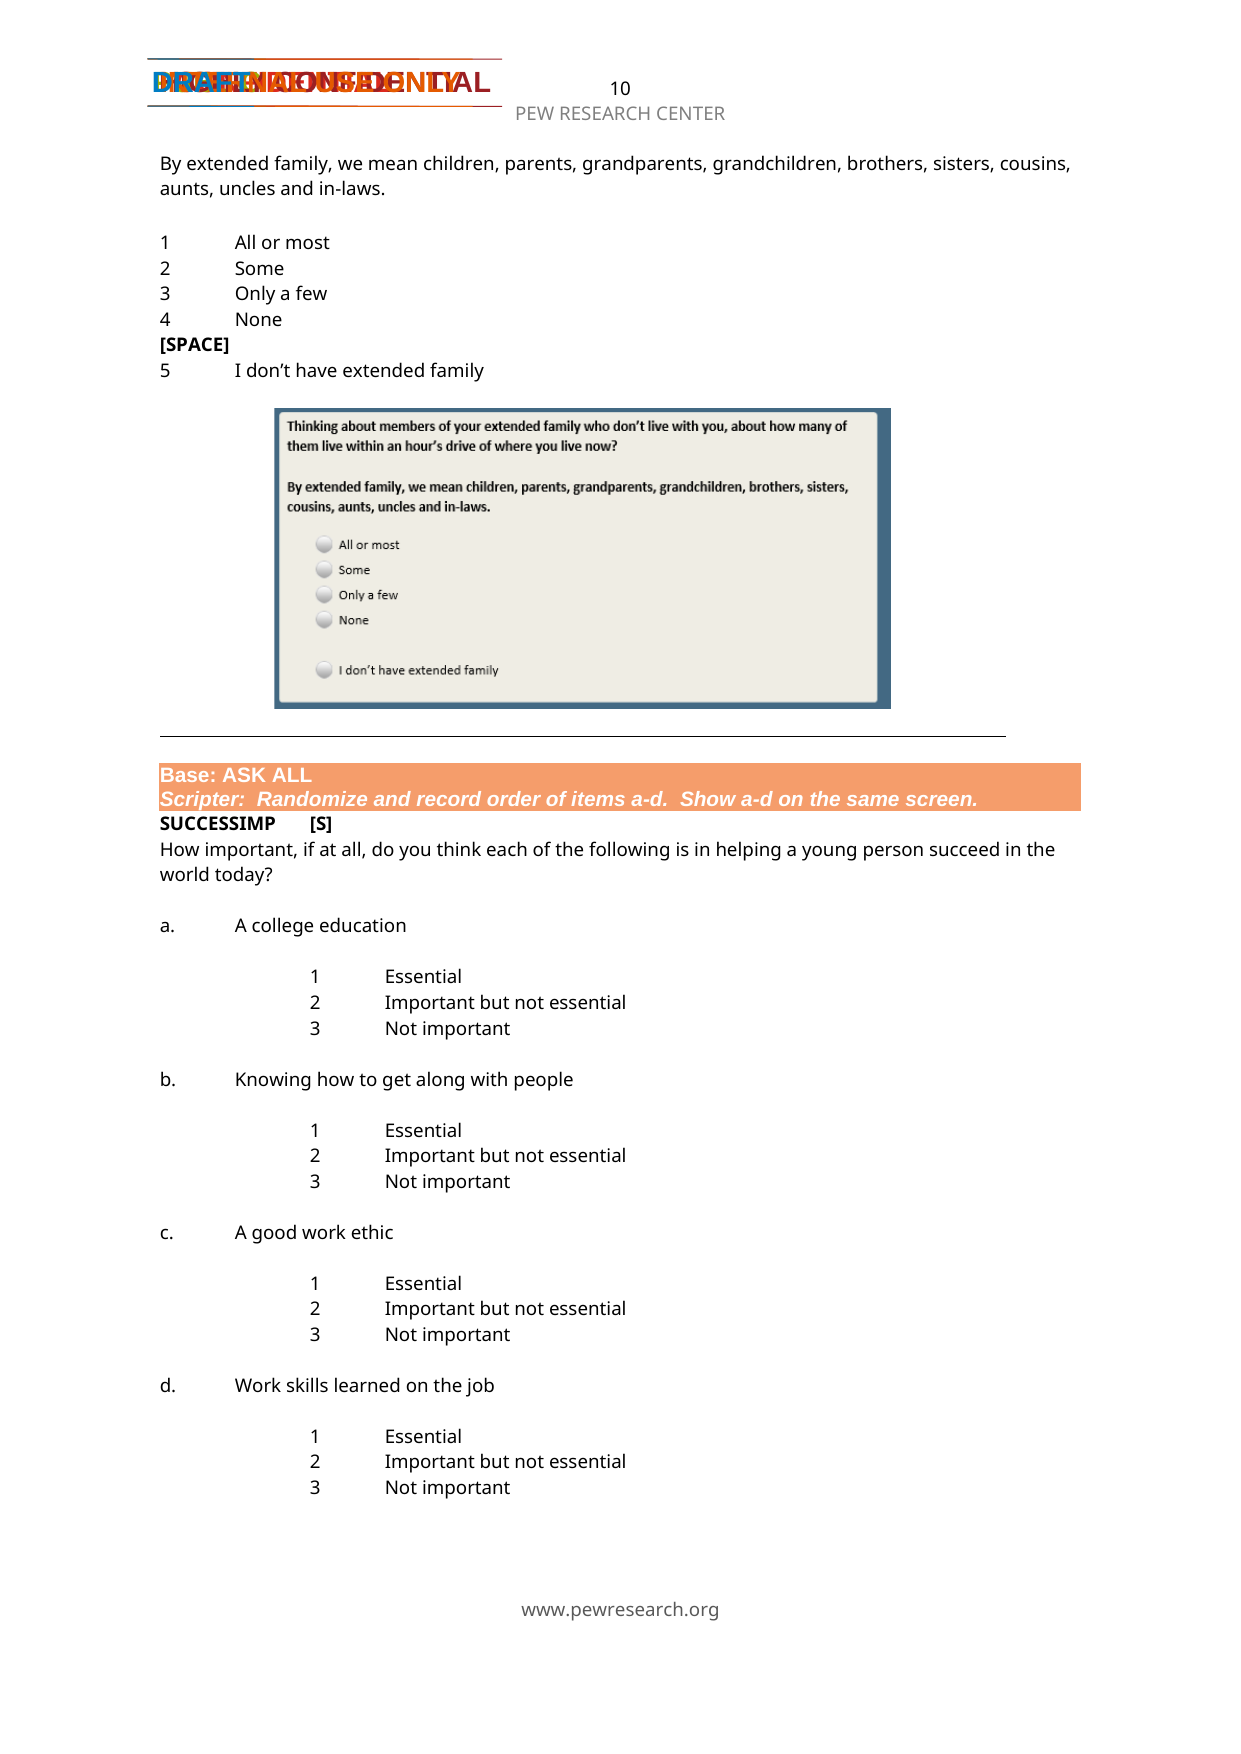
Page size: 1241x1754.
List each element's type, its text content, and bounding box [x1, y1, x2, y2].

text a. A college education [159, 913, 1081, 938]
text 1 Essential [159, 1270, 1081, 1296]
text By extended family, we mean children, parents, grandparents, grandchildren, brothers, sisters, cousins, aunts, uncles and in-laws. [159, 150, 1081, 201]
text 2 Important but not essential [159, 1296, 1081, 1321]
text Base: ASK ALL [159, 763, 1081, 787]
text 3 Not important [159, 1168, 1081, 1193]
text c. A good work ethic [159, 1219, 1081, 1244]
text 2 Important but not essential [159, 989, 1081, 1015]
text 3 Not important [159, 1321, 1081, 1347]
text 5 I don’t have extended family [159, 357, 1081, 383]
text b. Knowing how to get along with people [159, 1066, 1081, 1091]
text 3 Not important [159, 1474, 1081, 1500]
text 4 None [159, 306, 1081, 332]
text SUCCESSIMP [S] [159, 811, 1081, 836]
text 2 Important but not essential [159, 1449, 1081, 1474]
text 1 Essential [159, 1423, 1081, 1449]
picture [274, 408, 891, 709]
text 1 Essential [159, 964, 1081, 989]
text 3 Only a few [159, 281, 1081, 306]
text Scripter: Randomize and record order of items a-d. Show a-d on the same screen. [159, 787, 1081, 811]
text d. Work skills learned on the job [159, 1372, 1081, 1398]
text 2 Some [159, 255, 1081, 281]
text [SPACE] [159, 332, 1081, 357]
text 1 Essential [159, 1117, 1081, 1142]
text How important, if at all, do you think each of the following is in helping a young person succeed in the world today? [159, 836, 1081, 887]
text 3 Not important [159, 1015, 1081, 1040]
text 1 All or most [159, 229, 1081, 255]
text 2 Important but not essential [159, 1142, 1081, 1168]
